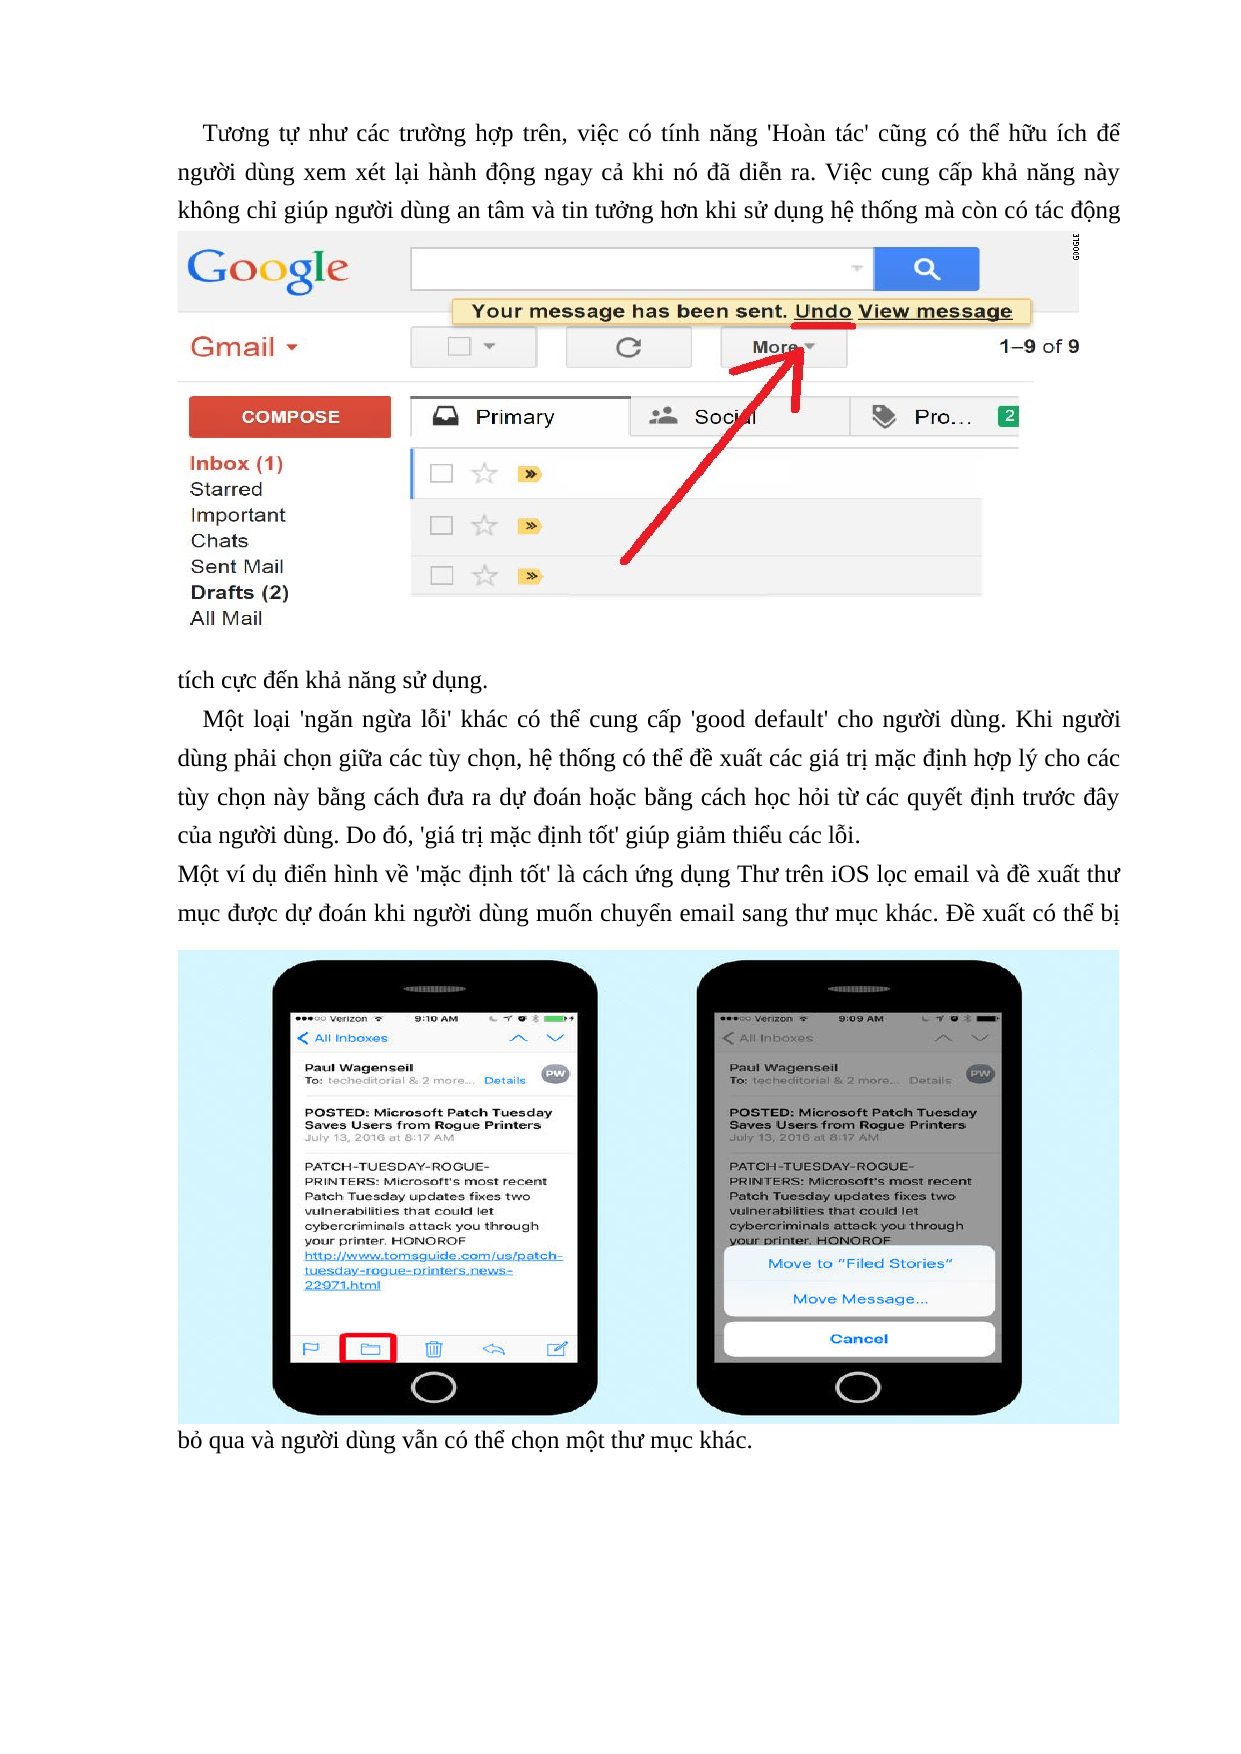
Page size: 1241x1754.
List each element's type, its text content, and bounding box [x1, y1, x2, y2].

picture [177, 950, 1119, 1423]
picture [177, 231, 1079, 648]
text Một loại 'ngăn ngừa lỗi' khác có thể cung cấp 'good default' cho người dùng. Khi người dùng phải chọn giữa các tùy chọn, hệ thống có thể đề xuất các giá trị mặc định hợp lý cho các tùy chọn này bằng cách đưa ra dự đoán hoặc bằng cách học hỏi từ các quyết định trước đây của người dùng. Do đó, 'giá trị mặc định tốt' giúp giảm thiểu các lỗi. [177, 704, 1122, 849]
